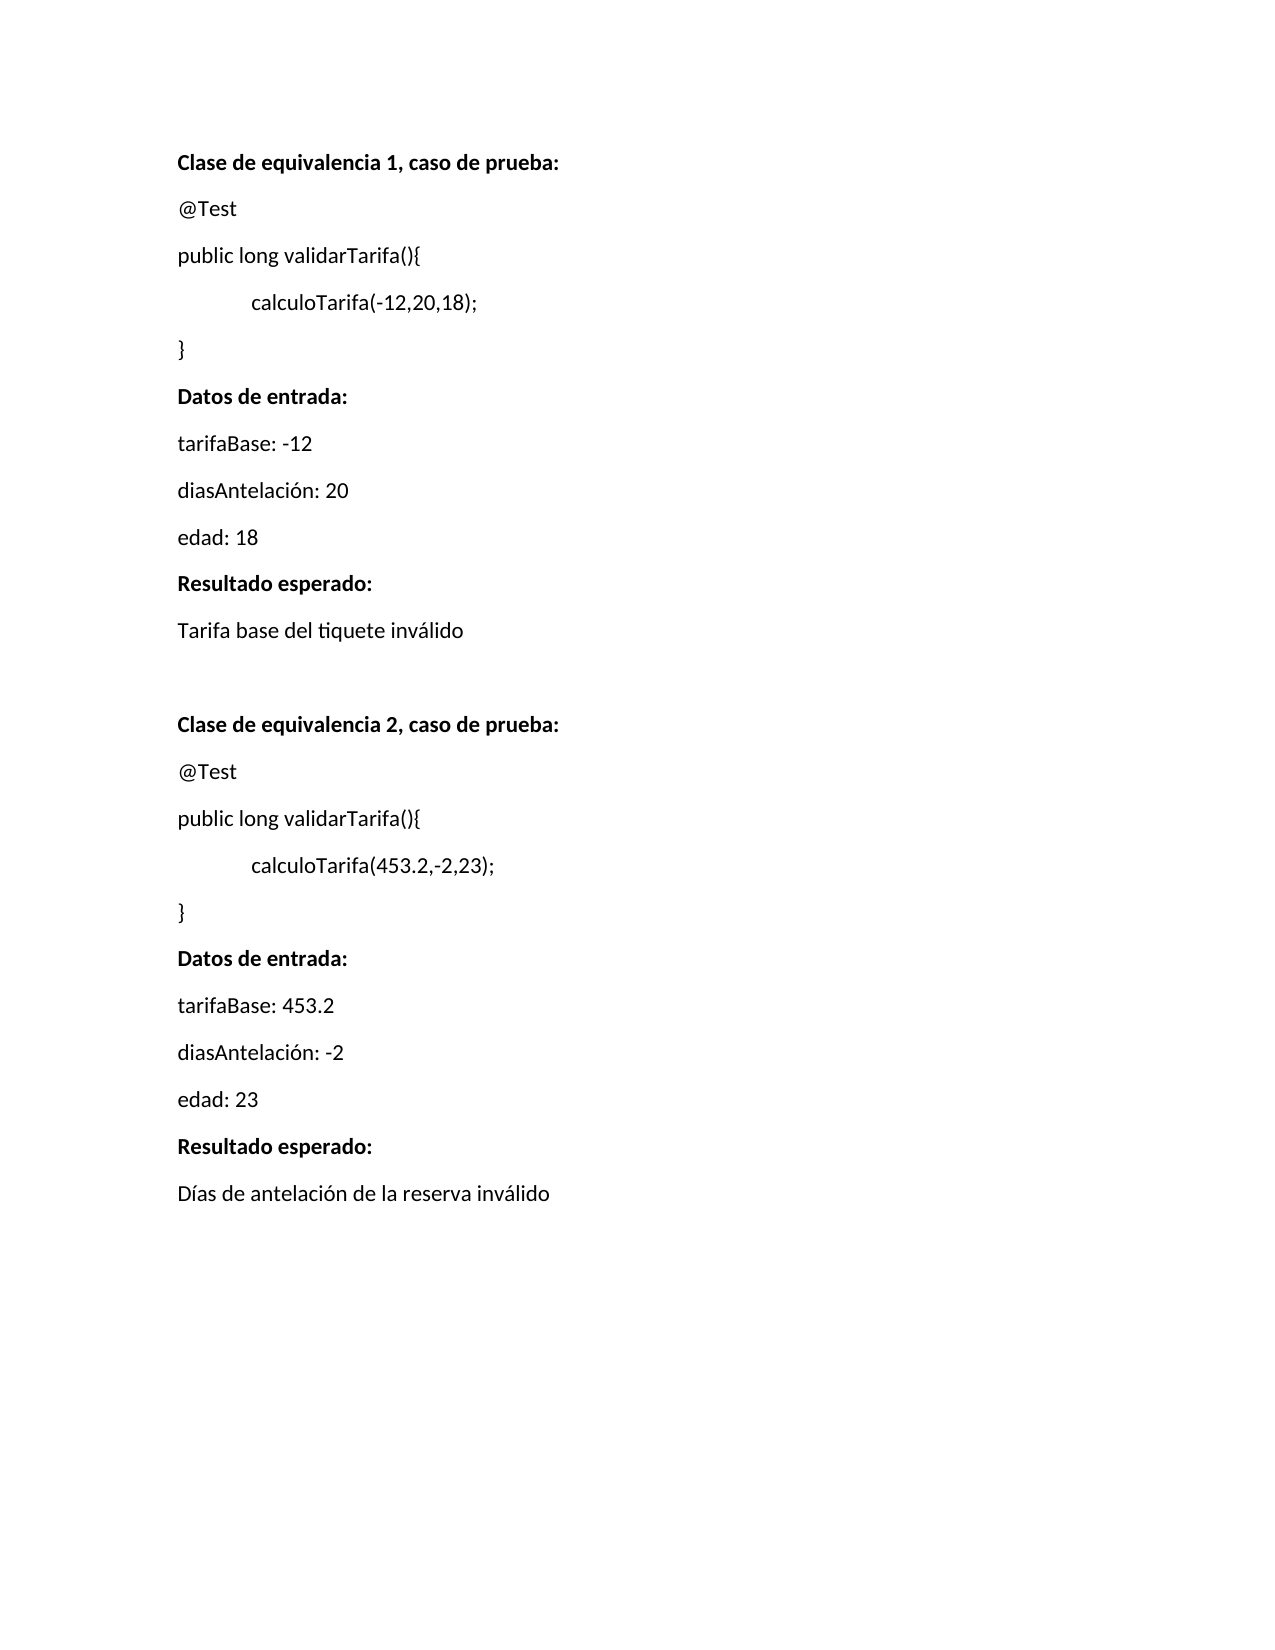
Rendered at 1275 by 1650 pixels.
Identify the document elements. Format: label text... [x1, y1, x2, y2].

text @Test [177, 757, 1098, 785]
text diasAntelación: -2 [177, 1038, 1098, 1066]
text public long validarTarifa(){ [177, 804, 1098, 832]
text Datos de entrada: [177, 944, 1098, 972]
text diasAntelación: 20 [177, 476, 1098, 504]
text tarifaBase: -12 [177, 429, 1098, 457]
text } [177, 898, 1098, 926]
text Datos de entrada: [177, 382, 1098, 410]
text edad: 18 [177, 523, 1098, 551]
text tarifaBase: 453.2 [177, 991, 1098, 1019]
text Resultado esperado: [177, 1132, 1098, 1160]
text edad: 23 [177, 1085, 1098, 1113]
text Días de antelación de la reserva inválido [177, 1179, 1098, 1207]
text Clase de equivalencia 2, caso de prueba: [177, 710, 1098, 738]
text calculoTarifa(453.2,-2,23); [177, 851, 1098, 879]
text public long validarTarifa(){ [177, 241, 1098, 269]
text calculoTarifa(-12,20,18); [177, 288, 1098, 316]
text Clase de equivalencia 1, caso de prueba: [177, 148, 1098, 176]
text Tarifa base del tiquete inválido [177, 616, 1098, 644]
text @Test [177, 194, 1098, 222]
text } [177, 335, 1098, 363]
text Resultado esperado: [177, 569, 1098, 597]
